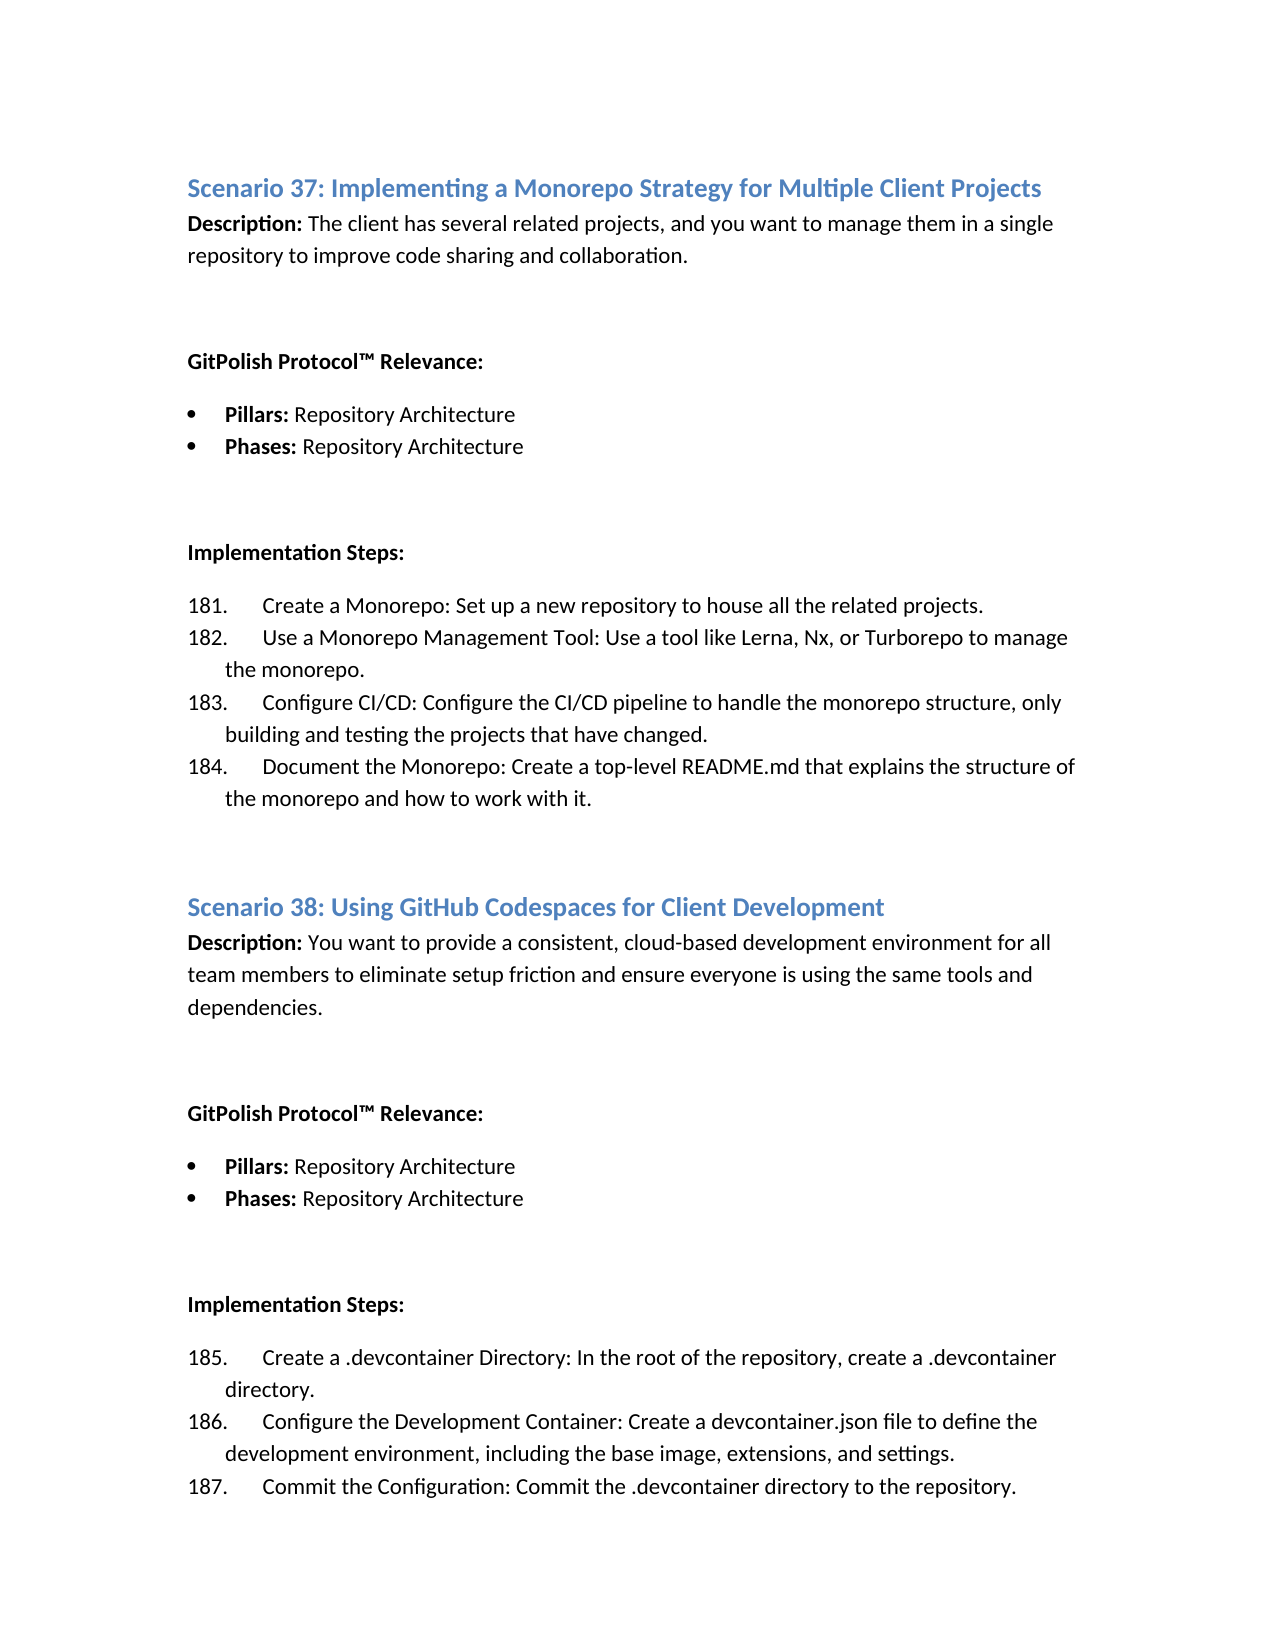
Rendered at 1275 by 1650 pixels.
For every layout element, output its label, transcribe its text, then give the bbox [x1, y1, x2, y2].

list Phases: Repository Architecture [187, 432, 1087, 460]
text Description: You want to provide a consistent, cloud-based development environment for all team members to eliminate setup friction and ensure everyone is using the same tools and dependencies. [187, 928, 1087, 1021]
text Implementation Steps: [187, 538, 1087, 566]
text Implementation Steps: [187, 1290, 1087, 1318]
list Document the Monorepo: Create a top-level README.md that explains the structure of the monorepo and how to work with it. [187, 752, 1087, 812]
list Create a Monorepo: Set up a new repository to house all the related projects. [187, 591, 1087, 619]
list Pillars: Repository Architecture [187, 1152, 1087, 1180]
text Description: The client has several related projects, and you want to manage them in a single repository to improve code sharing and collaboration. [187, 209, 1087, 269]
list Create a .devcontainer Directory: In the root of the repository, create a .devcontainer directory. [187, 1343, 1087, 1403]
list Use a Monorepo Management Tool: Use a tool like Lerna, Nx, or Turborepo to manage the monorepo. [187, 623, 1087, 684]
list Configure the Development Container: Create a devcontainer.json file to define the development environment, including the base image, extensions, and settings. [187, 1407, 1087, 1468]
text GitPolish Protocol™ Relevance: [187, 347, 1087, 375]
list Configure CI/CD: Configure the CI/CD pipeline to handle the monorepo structure, only building and testing the projects that have changed. [187, 688, 1087, 748]
list Pillars: Repository Architecture [187, 400, 1087, 428]
list Phases: Repository Architecture [187, 1184, 1087, 1212]
subtitle Scenario 37: Implementing a Monorepo Strategy for Multiple Client Projects [187, 171, 1087, 204]
subtitle Scenario 38: Using GitHub Codespaces for Client Development [187, 890, 1087, 923]
text GitPolish Protocol™ Relevance: [187, 1099, 1087, 1127]
list Commit the Configuration: Commit the .devcontainer directory to the repository. [187, 1472, 1087, 1500]
